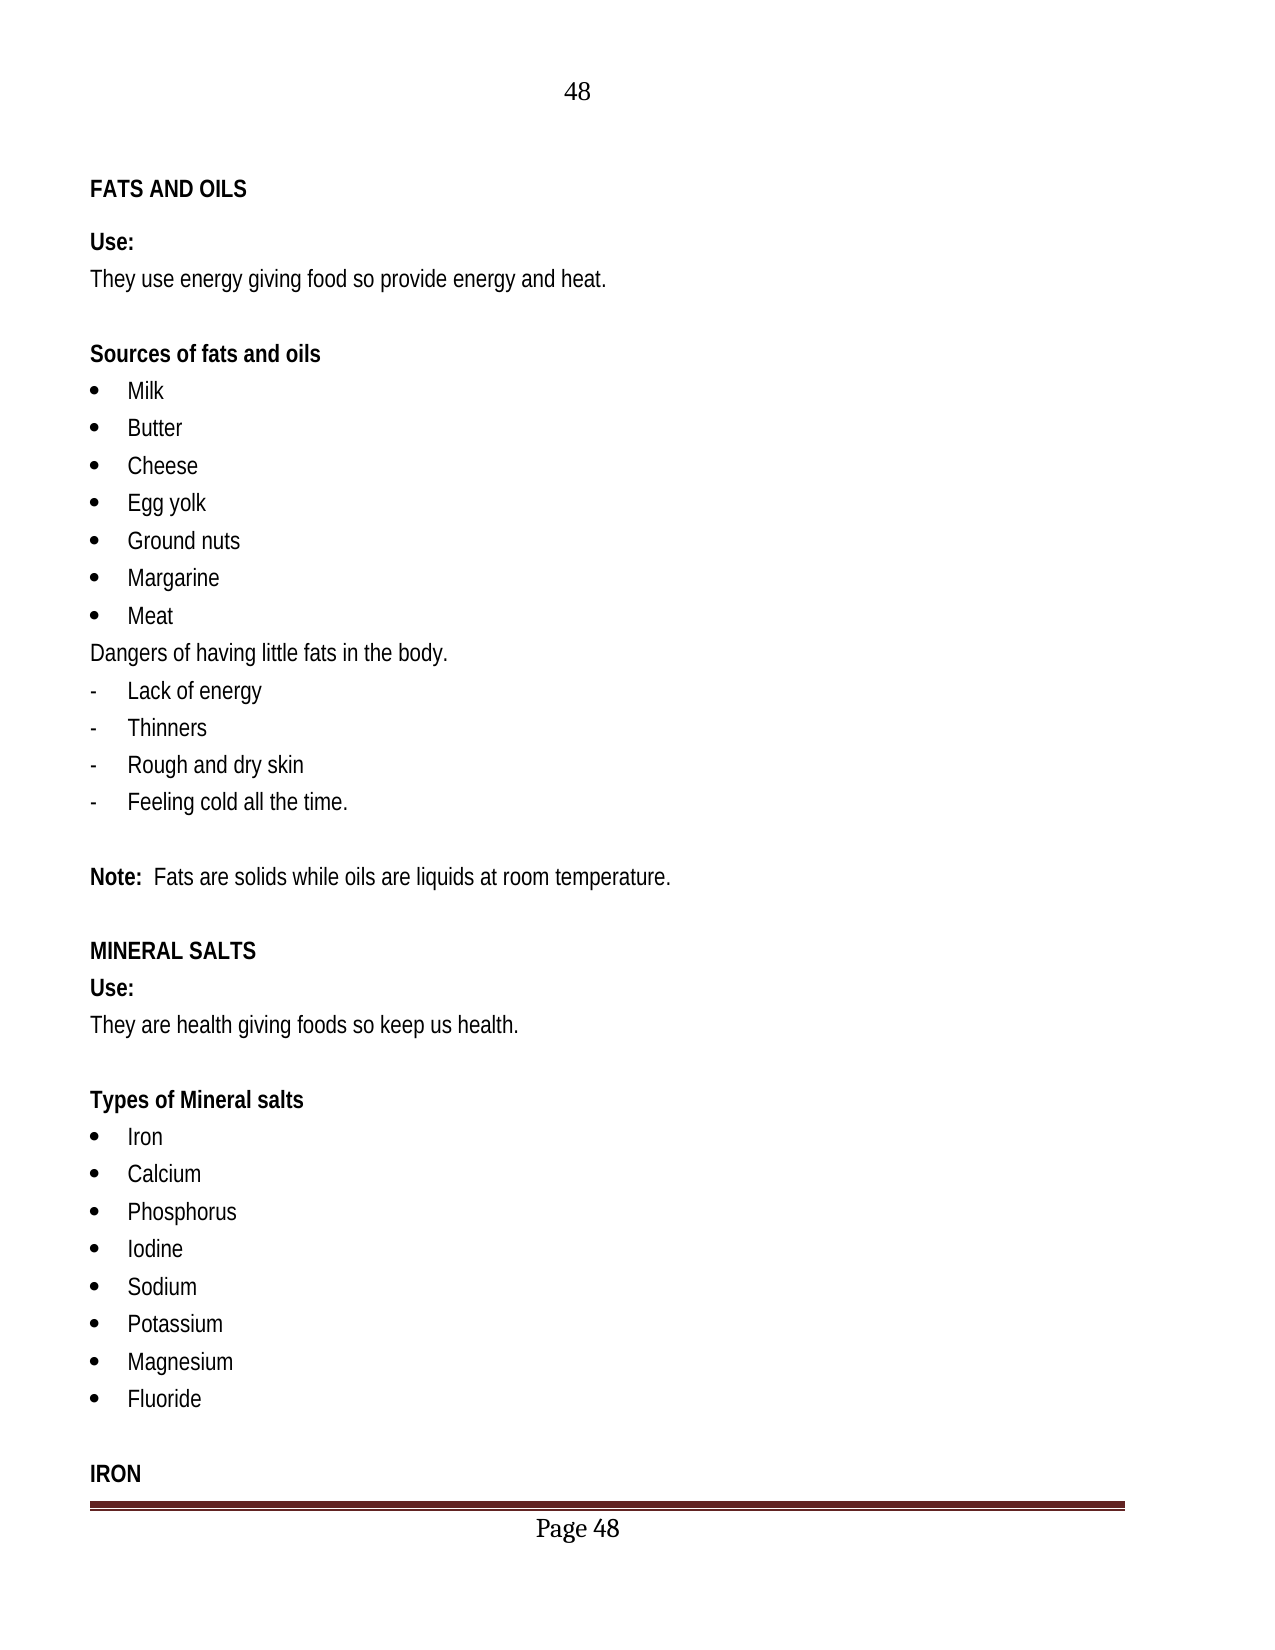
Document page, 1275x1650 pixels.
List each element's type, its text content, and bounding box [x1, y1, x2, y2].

list Sodium [90, 1272, 1125, 1301]
list Phosphorus [90, 1197, 1125, 1226]
list Calcium [90, 1159, 1125, 1188]
text IRON [90, 1459, 1125, 1488]
text They are health giving foods so keep us health. [90, 1010, 1125, 1039]
list Meat [90, 601, 1125, 630]
text Dangers of having little fats in the body. [90, 638, 1125, 667]
text Sources of fats and oils [90, 339, 1125, 367]
text Use: [90, 973, 1125, 1002]
list Milk [90, 376, 1125, 405]
text Types of Mineral salts [90, 1085, 1125, 1113]
list Potassium [90, 1309, 1125, 1338]
text They use energy giving food so provide energy and heat. [90, 264, 1125, 293]
list Iodine [90, 1234, 1125, 1263]
list Cheese [90, 451, 1125, 480]
list Feeling cold all the time. [90, 787, 1125, 816]
list Magnesium [90, 1347, 1125, 1376]
list Ground nuts [90, 526, 1125, 555]
text FATS AND OILS [90, 174, 1125, 203]
list Lack of energy [90, 676, 1125, 704]
list Iron [90, 1122, 1125, 1151]
list Rough and dry skin [90, 750, 1125, 779]
list Thinners [90, 713, 1125, 741]
list Egg yolk [90, 488, 1125, 517]
list Margarine [90, 563, 1125, 592]
text Note: Fats are solids while oils are liquids at room temperature. [90, 862, 1125, 890]
list Fluoride [90, 1384, 1125, 1413]
list Butter [90, 413, 1125, 442]
text MINERAL SALTS [90, 936, 1125, 964]
text Use: [90, 227, 1125, 256]
